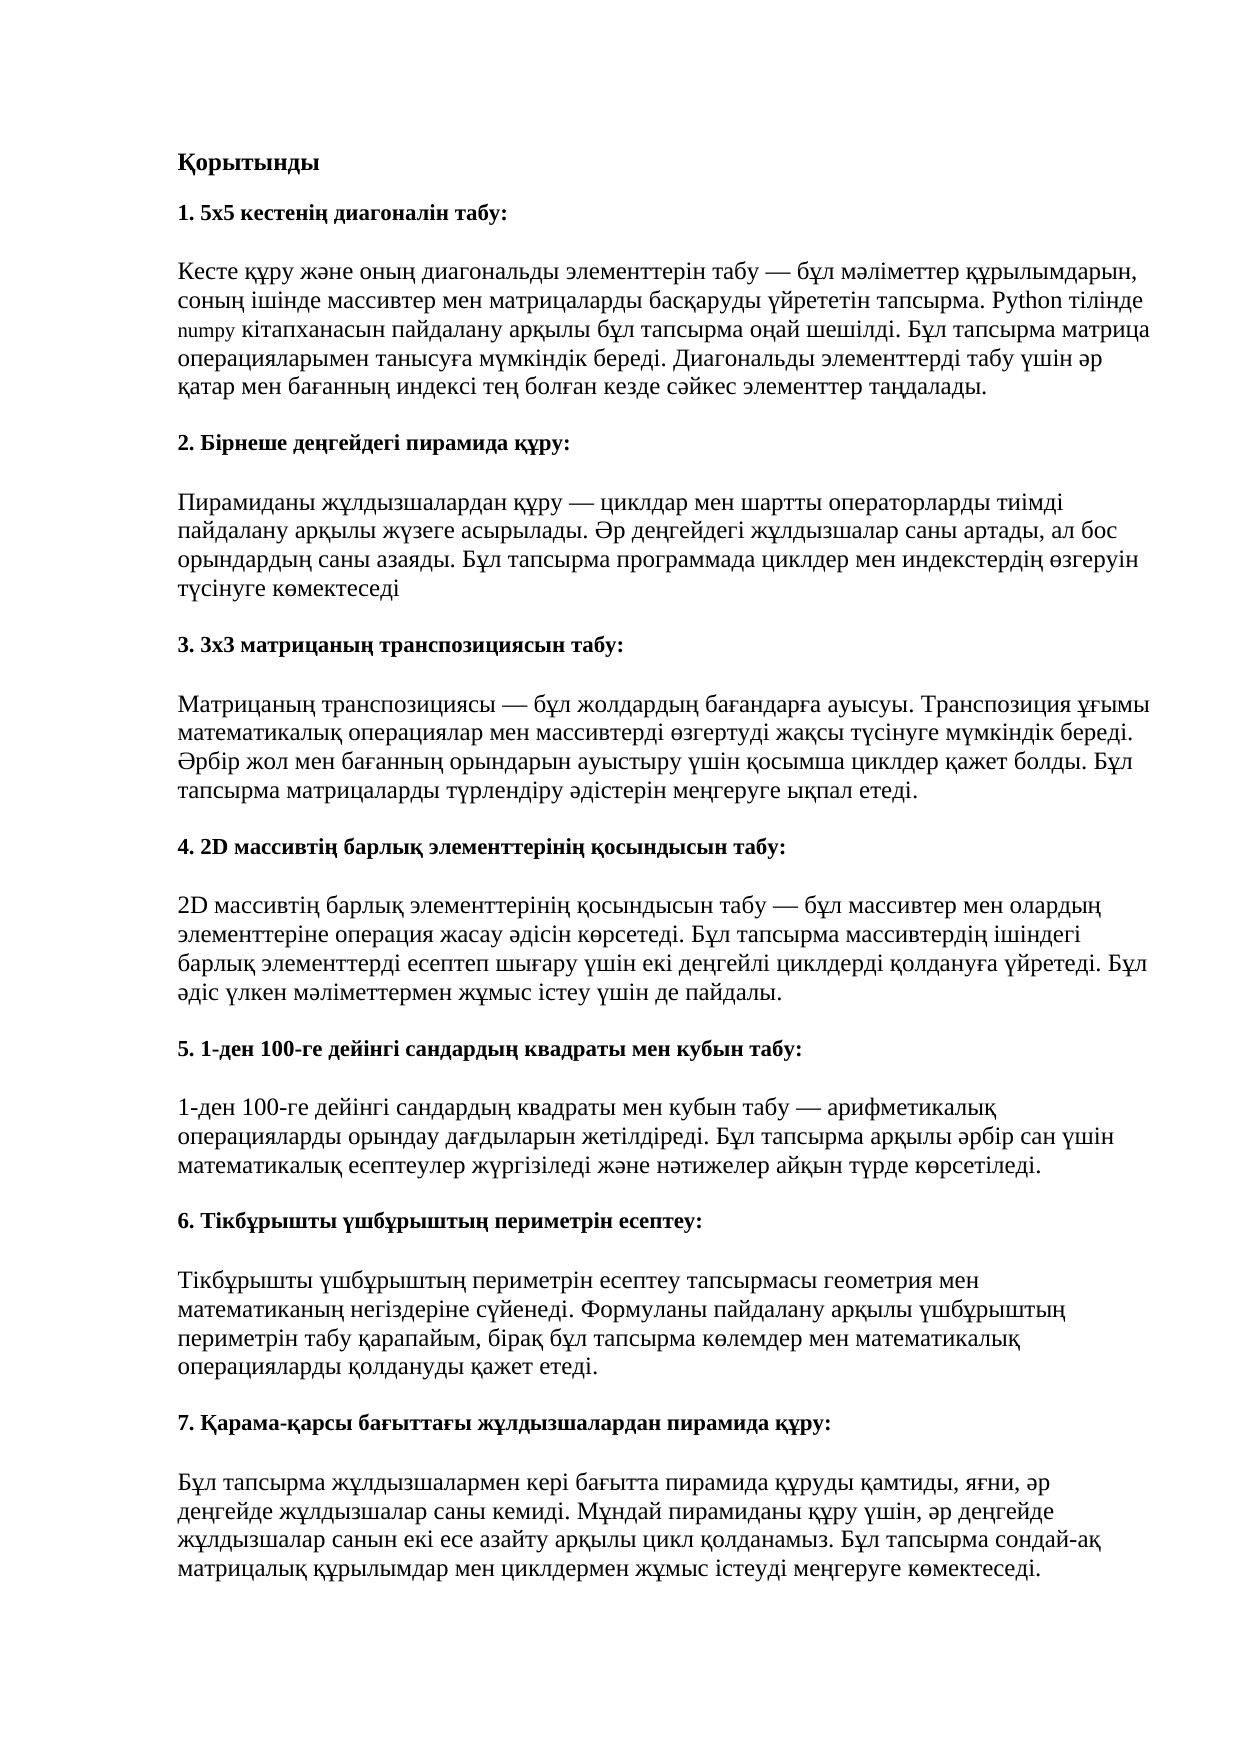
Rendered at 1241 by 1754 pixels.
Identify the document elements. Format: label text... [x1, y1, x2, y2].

text Қорытынды [177, 147, 1152, 176]
subtitle 3. 3x3 матрицаның транспозициясын табу: [177, 631, 1152, 657]
subtitle 4. 2D массивтің барлық элементтерінің қосындысын табу: [177, 833, 1152, 859]
text Пирамиданы жұлдызшалардан құру — циклдар мен шартты операторларды тиімді пайдалану арқылы жүзеге асырылады. Әр деңгейдегі жұлдызшалар саны артады, ал бос орындардың саны азаяды. Бұл тапсырма программада циклдер мен индекстердің өзгеруін түсінуге көмектеседі [177, 487, 1152, 602]
subtitle 6. Тікбұрышты үшбұрыштың периметрін есептеу: [177, 1208, 1152, 1234]
subtitle 5. 1-ден 100-ге дейінгі сандардың квадраты мен кубын табу: [177, 1034, 1152, 1061]
text 1-ден 100-ге дейінгі сандардың квадраты мен кубын табу — арифметикалық операцияларды орындау дағдыларын жетілдіреді. Бұл тапсырма арқылы әрбір сан үшін математикалық есептеулер жүргізіледі және нәтижелер айқын түрде көрсетіледі. [177, 1092, 1152, 1178]
text Бұл тапсырма жұлдызшалармен кері бағытта пирамида құруды қамтиды, яғни, әр деңгейде жұлдызшалар саны кемиді. Мұндай пирамиданы құру үшін, әр деңгейде жұлдызшалар санын екі есе азайту арқылы цикл қолданамыз. Бұл тапсырма сондай-ақ матрицалық құрылымдар мен циклдермен жұмыс істеуді меңгеруге көмектеседі. [177, 1467, 1152, 1582]
text Кесте құру және оның диагональды элементтерін табу — бұл мәліметтер құрылымдарын, соның ішінде массивтер мен матрицаларды басқаруды үйрететін тапсырма. Python тілінде numpy кітапханасын пайдалану арқылы бұл тапсырма оңай шешілді. Бұл тапсырма матрица операцияларымен танысуға мүмкіндік береді. Диагональды элементтерді табу үшін әр қатар мен бағанның индексі тең болған кезде сәйкес элементтер таңдалады. [177, 256, 1152, 400]
text Тікбұрышты үшбұрыштың периметрін есептеу тапсырмасы геометрия мен математиканың негіздеріне сүйенеді. Формуланы пайдалану арқылы үшбұрыштың периметрін табу қарапайым, бірақ бұл тапсырма көлемдер мен математикалық операцияларды қолдануды қажет етеді. [177, 1265, 1152, 1380]
text Матрицаның транспозициясы — бұл жолдардың бағандарға ауысуы. Транспозиция ұғымы математикалық операциялар мен массивтерді өзгертуді жақсы түсінуге мүмкіндік береді. Әрбір жол мен бағанның орындарын ауыстыру үшін қосымша циклдер қажет болды. Бұл тапсырма матрицаларды түрлендіру әдістерін меңгеруге ықпал етеді. [177, 689, 1152, 804]
subtitle 2. Бірнеше деңгейдегі пирамида құру: [177, 429, 1152, 456]
subtitle 7. Қарама-қарсы бағыттағы жұлдызшалардан пирамида құру: [177, 1409, 1152, 1436]
subtitle 1. 5x5 кестенің диагоналін табу: [177, 199, 1152, 225]
text 2D массивтің барлық элементтерінің қосындысын табу — бұл массивтер мен олардың элементтеріне операция жасау әдісін көрсетеді. Бұл тапсырма массивтердің ішіндегі барлық элементтерді есептеп шығару үшін екі деңгейлі циклдерді қолдануға үйретеді. Бұл әдіс үлкен мәліметтермен жұмыс істеу үшін де пайдалы. [177, 890, 1152, 1005]
